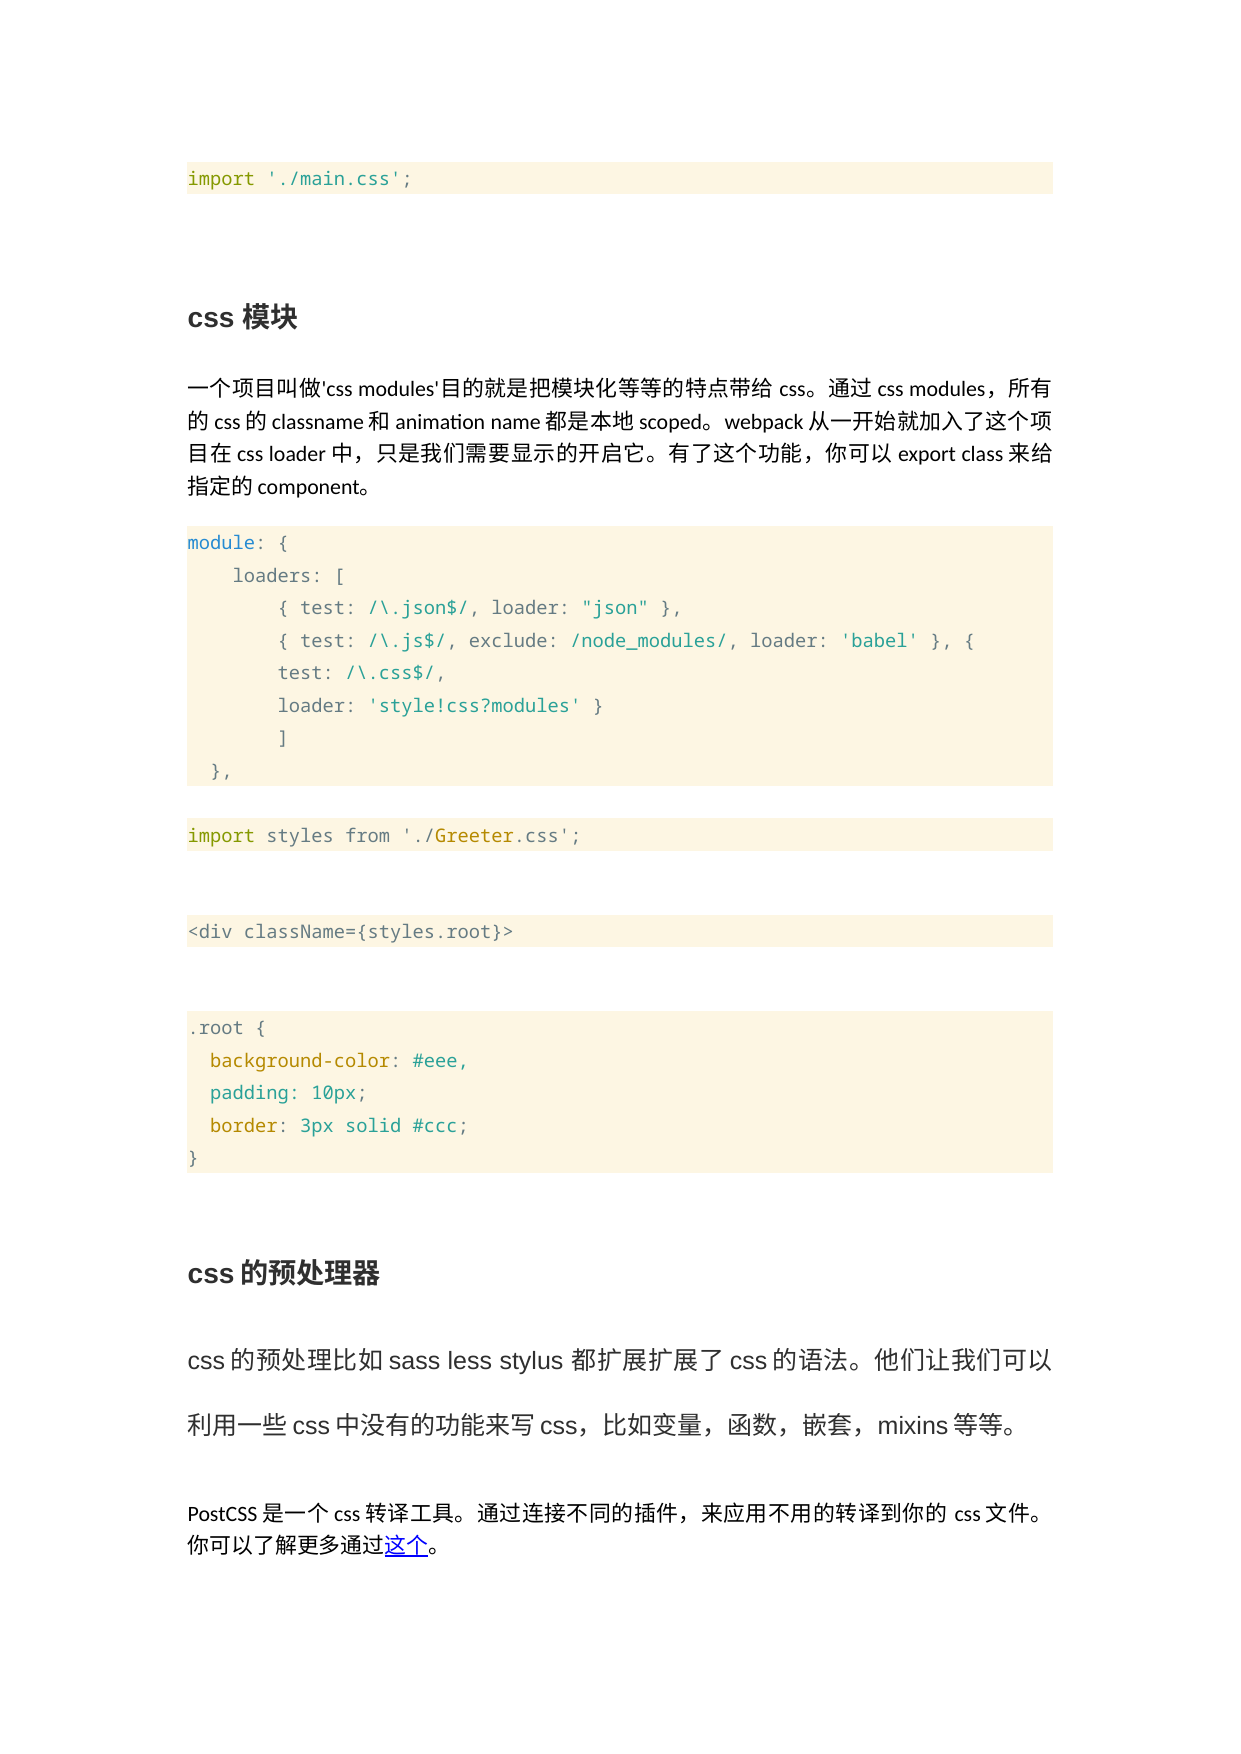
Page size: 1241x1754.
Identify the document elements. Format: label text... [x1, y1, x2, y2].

text { test: /\.json$/, loader: "json" }, [187, 591, 1053, 623]
subtitle css的预处理器 [187, 1238, 1053, 1303]
text ] [187, 721, 1053, 753]
text background-color: #eee, [187, 1043, 1053, 1076]
text css的预处理比如sass less stylus 都扩展扩展了css的语法。他们让我们可以利用一些css中没有的功能来写css，比如变量，函数，嵌套，mixins等等。 [187, 1326, 1053, 1456]
text test: /\.css$/, [187, 656, 1053, 688]
text import './main.css'; [187, 162, 1053, 194]
text }, [187, 753, 1053, 786]
text { test: /\.js$/, exclude: /node_modules/, loader: 'babel' }, { [187, 623, 1053, 656]
text module: { [187, 526, 1053, 558]
text 一个项目叫做'css modules'目的就是把模块化等等的特点带给css。通过css modules，所有的css的classname和animation name都是本地scoped。webpack从一开始就加入了这个项目在css loader中，只是我们需要显示的开启它。有了这个功能，你可以export class来给指定的component。 [187, 371, 1053, 501]
text border: 3px solid #ccc; [187, 1108, 1053, 1141]
text loader: 'style!css?modules' } [187, 688, 1053, 721]
subtitle css 模块 [187, 283, 1053, 348]
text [187, 1495, 1053, 1560]
text loaders: [ [187, 558, 1053, 591]
text padding: 10px; [187, 1076, 1053, 1108]
text import styles from './Greeter.css'; [187, 818, 1053, 851]
text <div className={styles.root}> [187, 915, 1053, 947]
text .root { [187, 1011, 1053, 1043]
text } [187, 1141, 1053, 1173]
